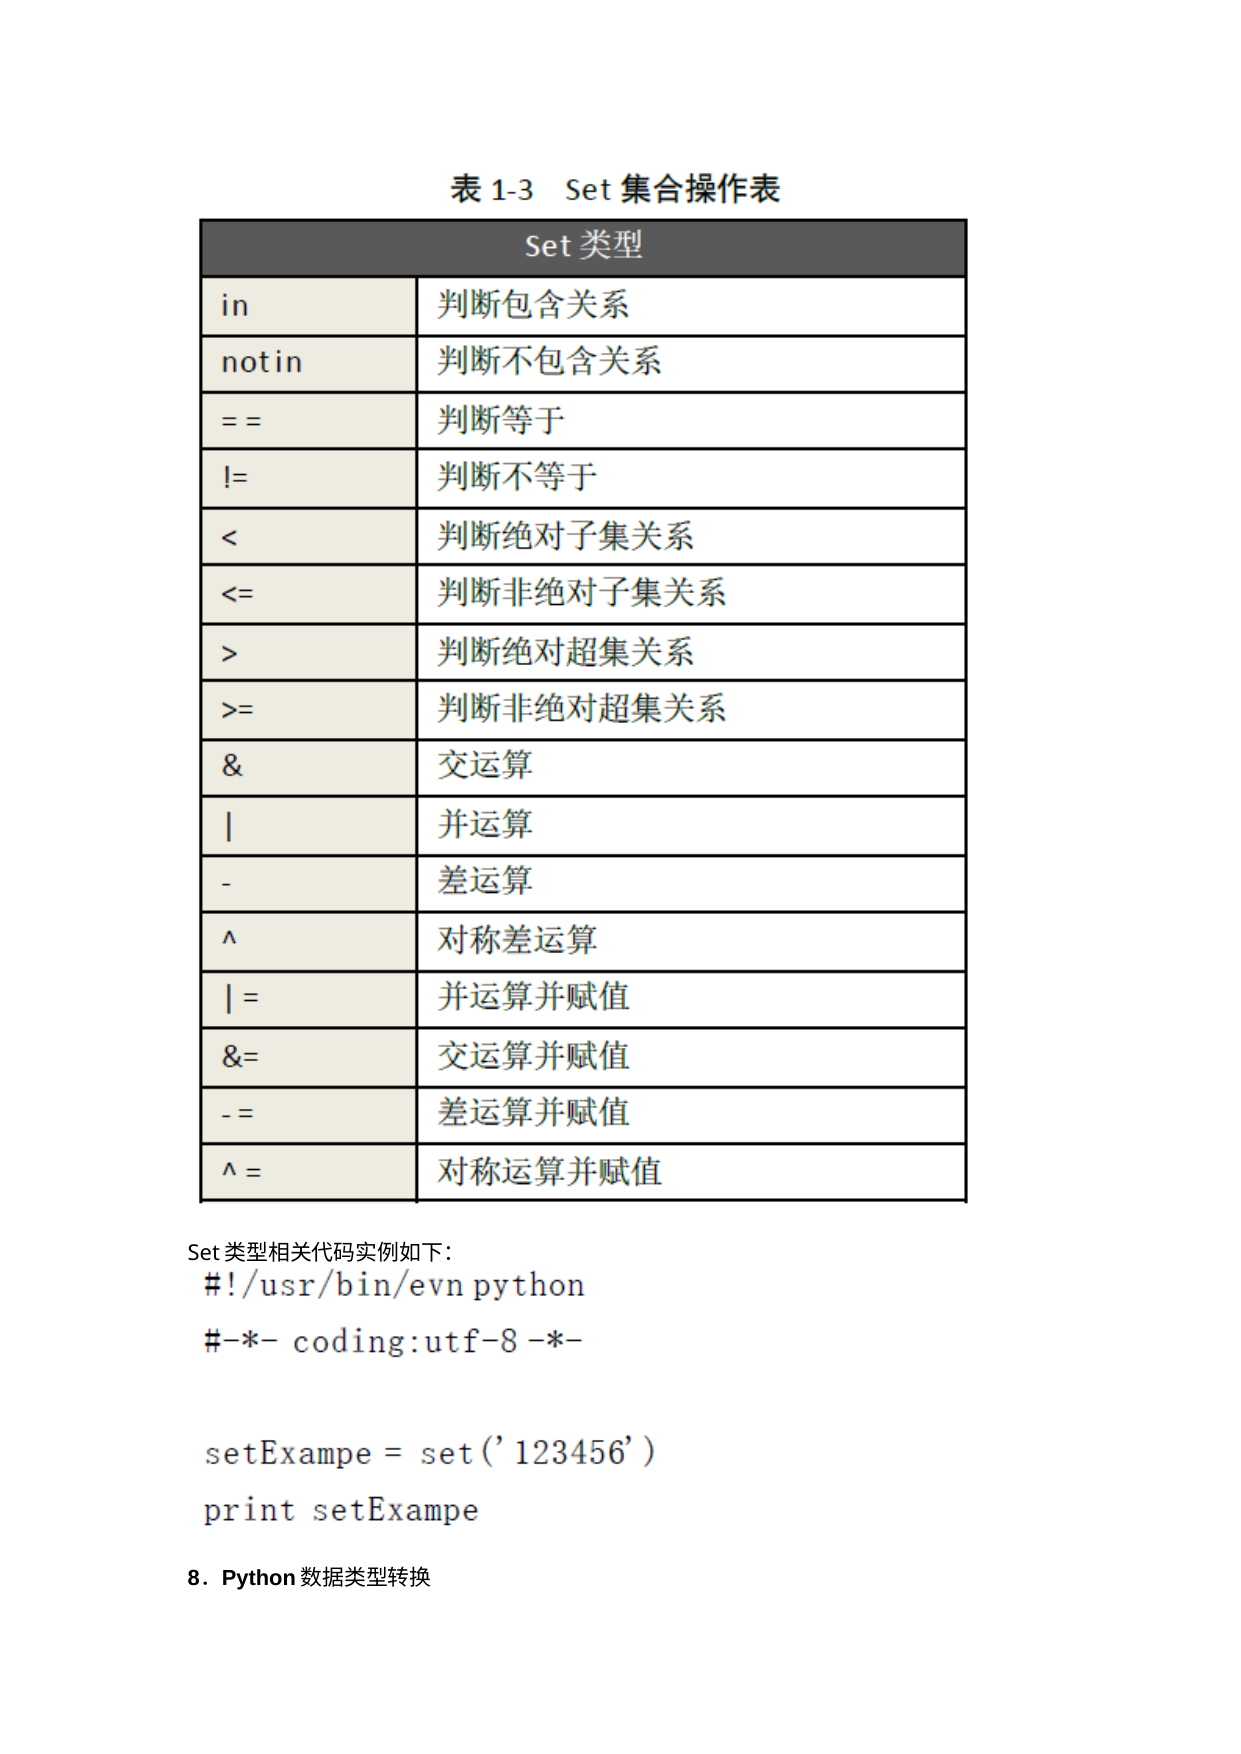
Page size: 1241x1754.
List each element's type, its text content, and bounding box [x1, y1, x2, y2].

text 8．Python数据类型转换 [187, 1559, 1053, 1592]
picture [187, 1267, 775, 1538]
picture [187, 162, 982, 1216]
text Set类型相关代码实例如下： [187, 1234, 1053, 1267]
